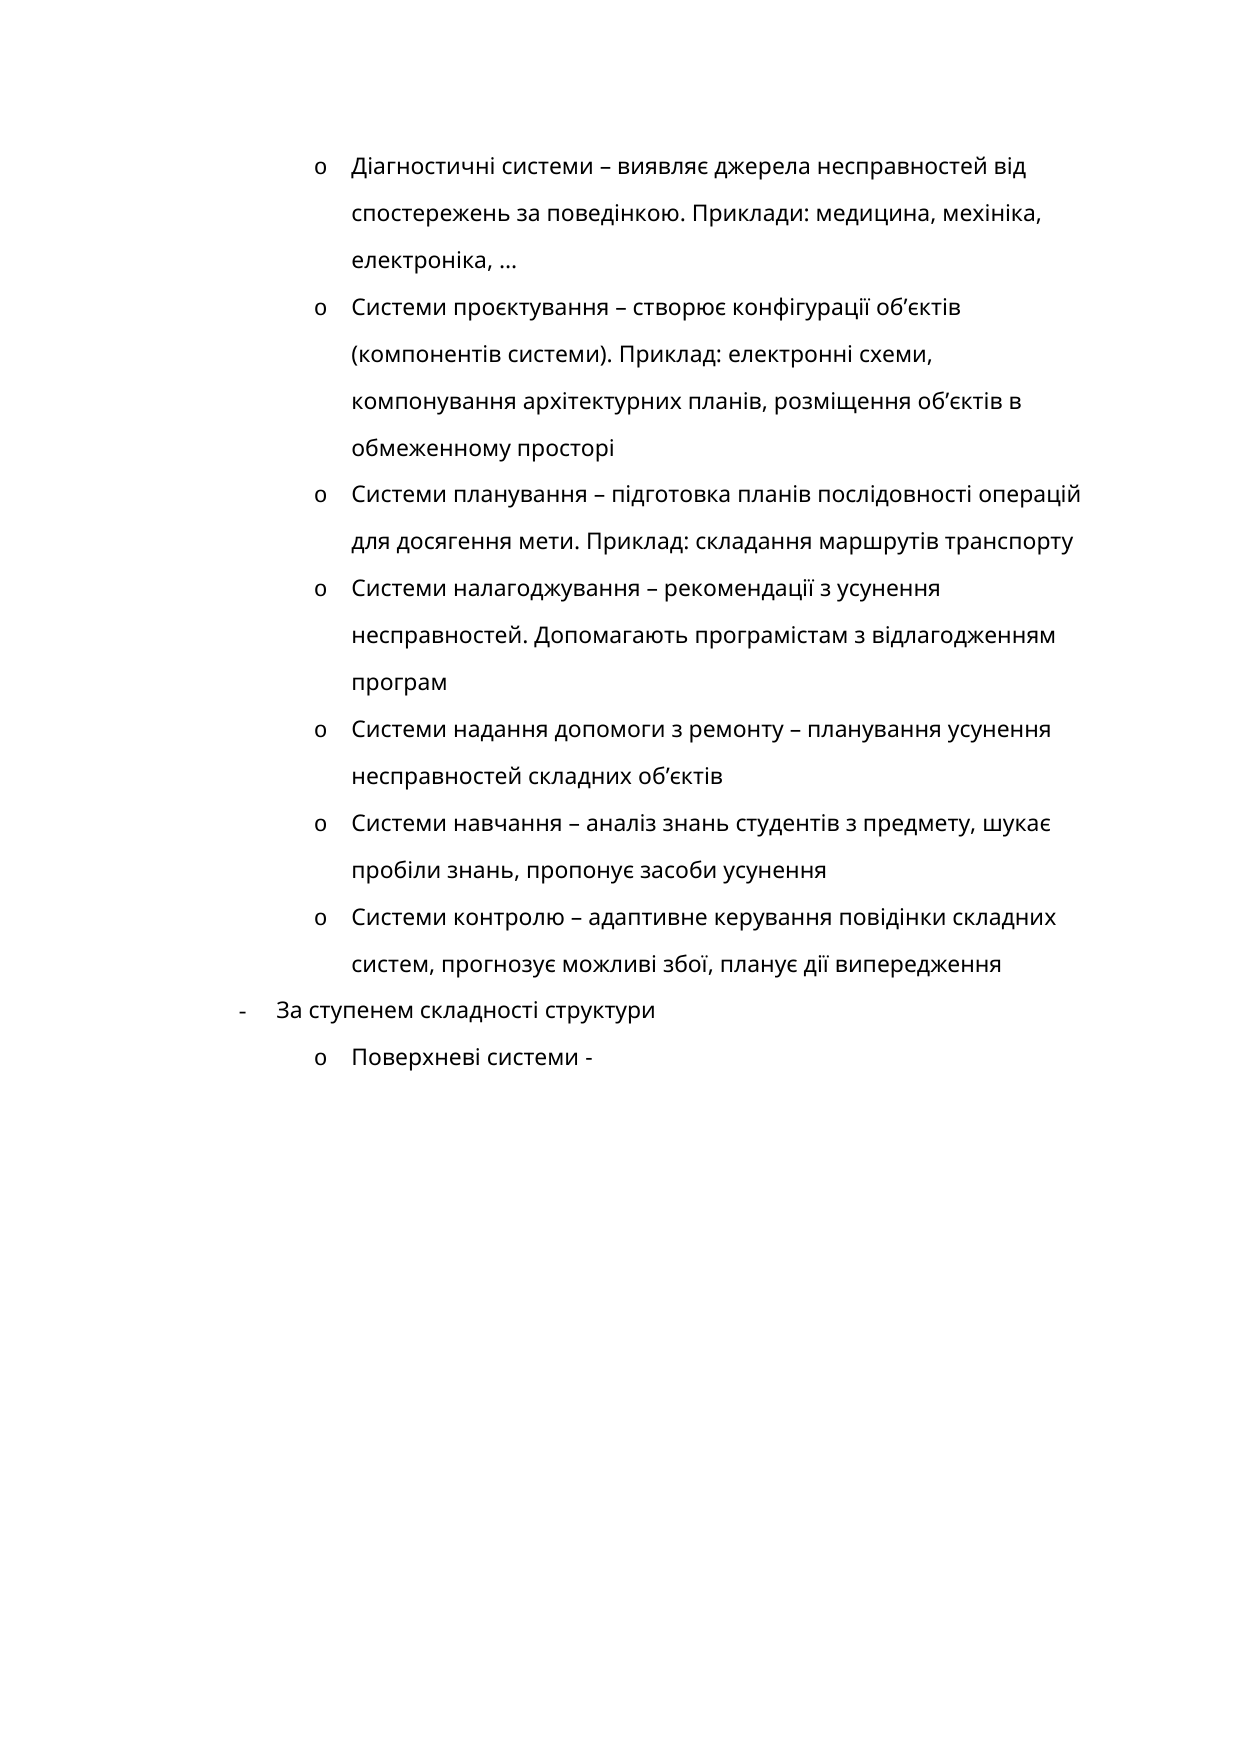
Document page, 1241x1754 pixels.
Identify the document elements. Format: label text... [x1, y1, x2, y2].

list Системи навчання – аналіз знань студентів з предмету, шукає пробіли знань, пропонує засоби усунення [314, 807, 1090, 885]
list Системи планування – підготовка планів послідовності операцій для досягення мети. Приклад: складання маршрутів транспорту [314, 478, 1090, 557]
list За ступенем складності структури [239, 994, 1090, 1026]
list Системи надання допомоги з ремонту – планування усунення несправностей складних об’єктів [314, 713, 1090, 791]
list Поверхневі системи - [314, 1041, 1090, 1073]
list Системи контролю – адаптивне керування повідінки складних систем, прогнозує можливі збої, планує дії випередження [314, 901, 1090, 979]
list Системи налагоджування – рекомендації з усунення несправностей. Допомагають програмістам з відлагодженням програм [314, 572, 1090, 697]
list Діагностичні системи – виявляє джерела несправностей від спостережень за поведінкою. Приклади: медицина, мехініка, електроніка, … [314, 150, 1090, 275]
list Системи проєктування – створює конфігурації об’єктів (компонентів системи). Приклад: електронні схеми, компонування архітектурних планів, розміщення об’єктів в обмеженному просторі [314, 291, 1090, 463]
